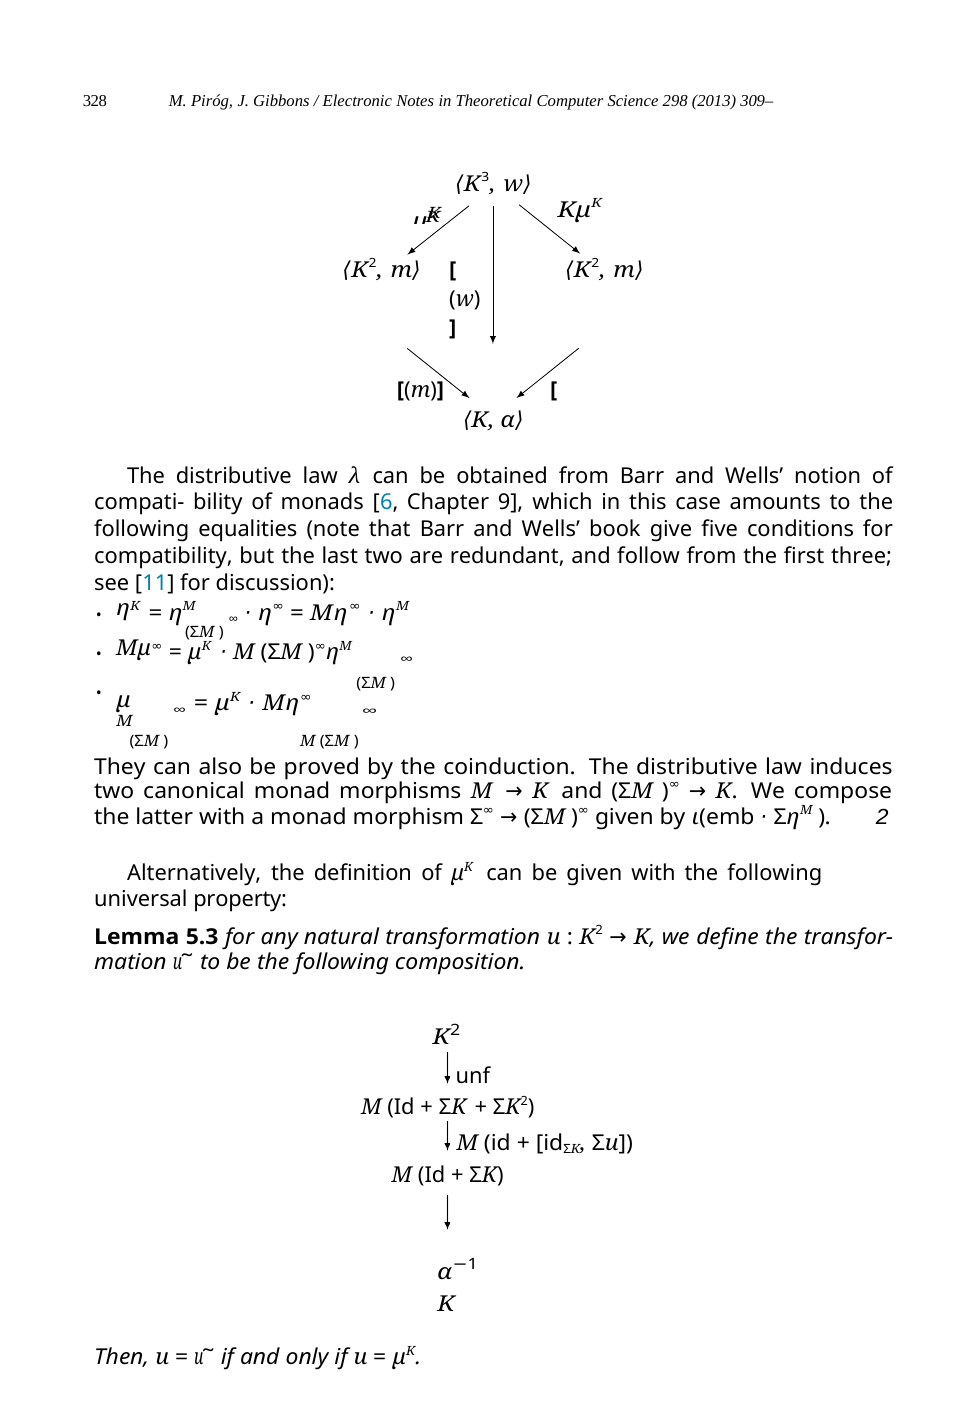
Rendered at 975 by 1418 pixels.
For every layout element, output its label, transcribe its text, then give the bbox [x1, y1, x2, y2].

text ⟨K2, m⟩ [71, 254, 421, 283]
text ⟨K, α⟩ [80, 404, 906, 434]
picture [444, 1052, 451, 1084]
text Lemma 5.3 for any natural transformation u : K2 → K, we deﬁne the transfor- mation u˜ to be the following composition. [94, 923, 893, 976]
text unf [444, 1052, 906, 1090]
list ηK = ηM ∞ · η∞ = Mη∞ · ηM [95, 603, 906, 624]
text Alternatively, the definition of μK can be given with the following universal property: [94, 859, 906, 913]
text (ΣM ) [185, 624, 906, 641]
text K2 [432, 1012, 906, 1051]
text (ΣM ) M (ΣM ) [129, 733, 906, 749]
text (ΣM ) [356, 675, 906, 692]
text ⟨K3, w⟩ [80, 168, 906, 198]
list Mμ∞ = μK · M (ΣM )∞ηM ∞ [95, 643, 906, 664]
text They can also be proved by the coinduction. The distributive law induces two canonical monad morphisms M → K and (ΣM )∞ → K. We compose the latter with a monad morphism Σ∞ → (ΣM )∞ given by ι(emb · ΣηM ). 2 [94, 754, 893, 831]
text M (Id + ΣK + ΣK2) [71, 1091, 824, 1121]
text M (id + [idΣK, Σu]) [444, 1123, 906, 1157]
text ⟨K2, m⟩ [565, 254, 906, 283]
text ∞ = μK · Mη∞ [173, 694, 322, 715]
picture [444, 1121, 451, 1151]
text Then, u = u˜ if and only if u = μK. [94, 1341, 906, 1371]
picture [444, 1195, 451, 1230]
list μM [95, 675, 146, 733]
text [(w)] [449, 254, 485, 342]
text The distributive law λ can be obtained from Barr and Wells’ notion of compati- bility of monads [6, Chapter 9], which in this case amounts to the following equalities (note that Barr and Wells’ book give five conditions for compatibility, but the last two are redundant, and follow from the first three; see [11] for discussion): [94, 462, 893, 596]
text M (Id + ΣK) [71, 1157, 824, 1189]
text α−1 K [437, 1196, 492, 1317]
